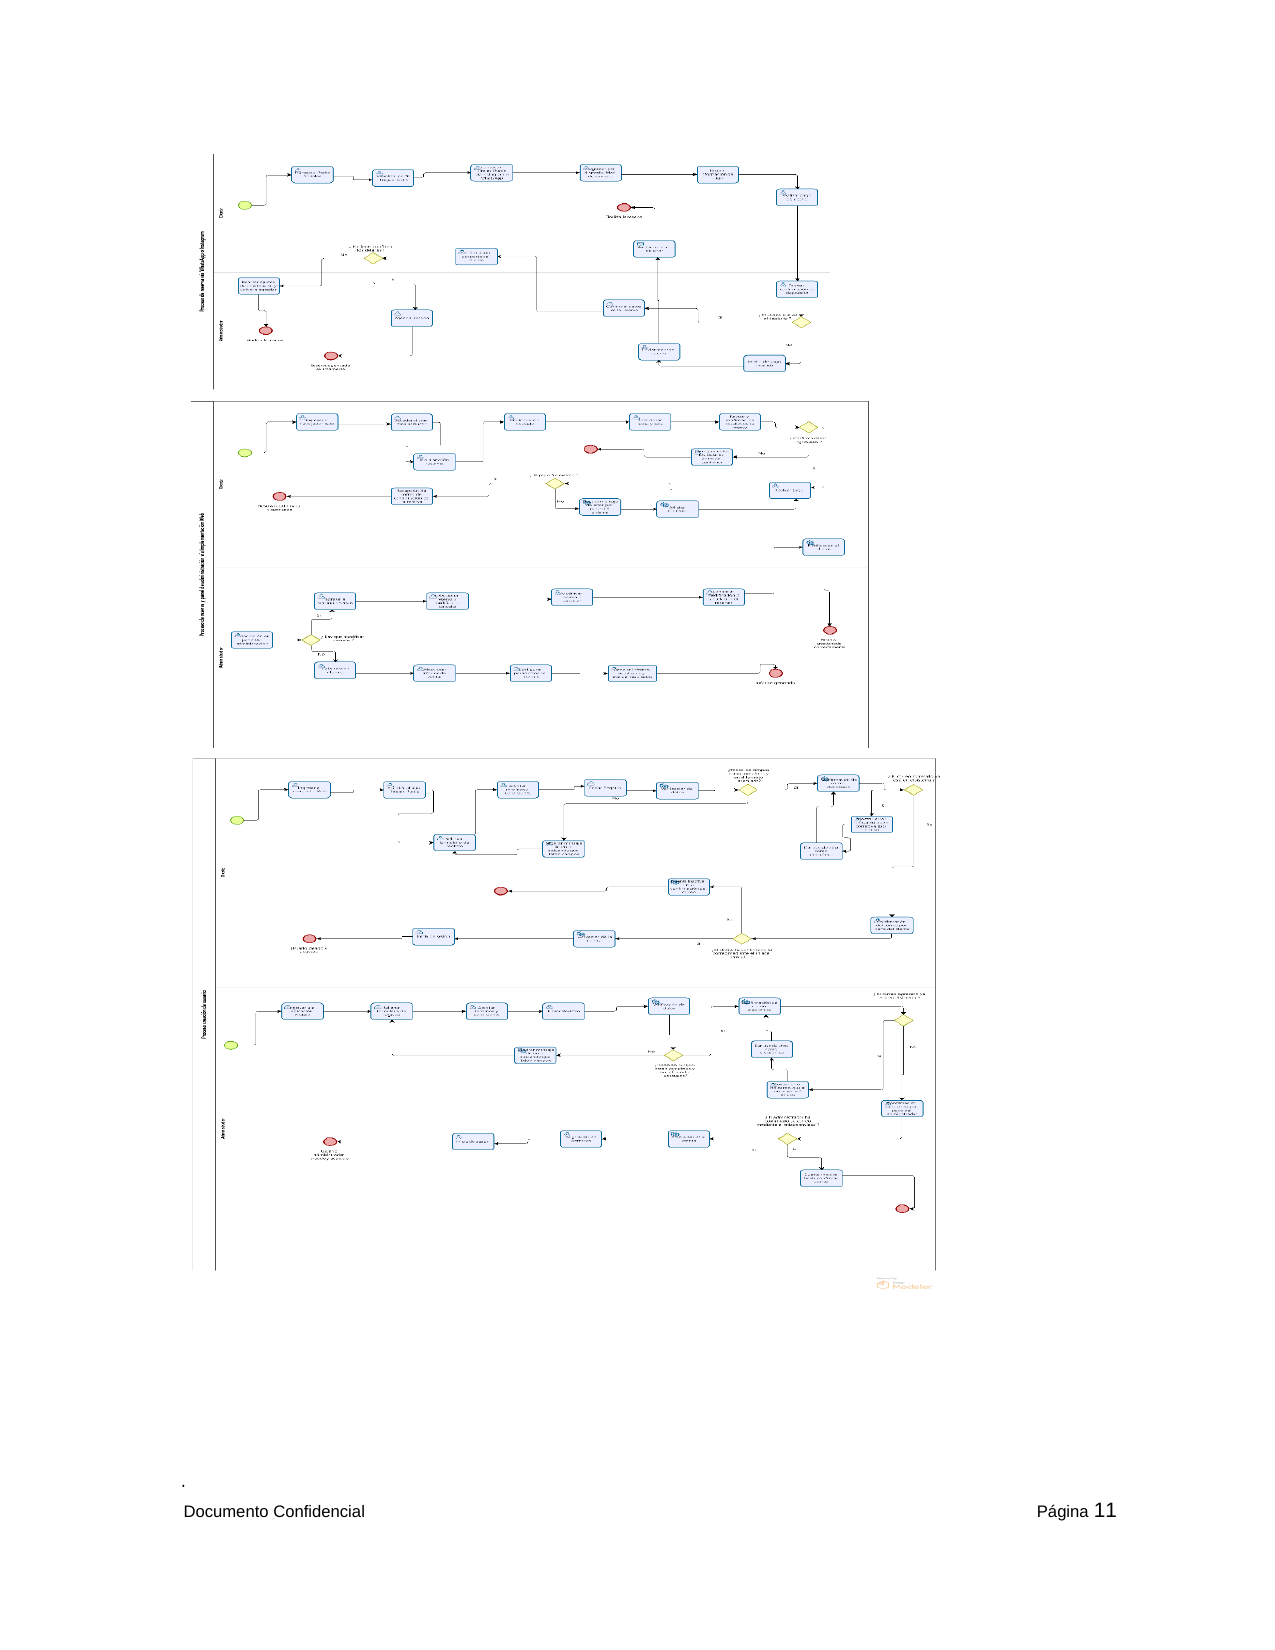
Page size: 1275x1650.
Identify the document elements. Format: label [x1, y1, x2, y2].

picture [183, 150, 957, 1311]
